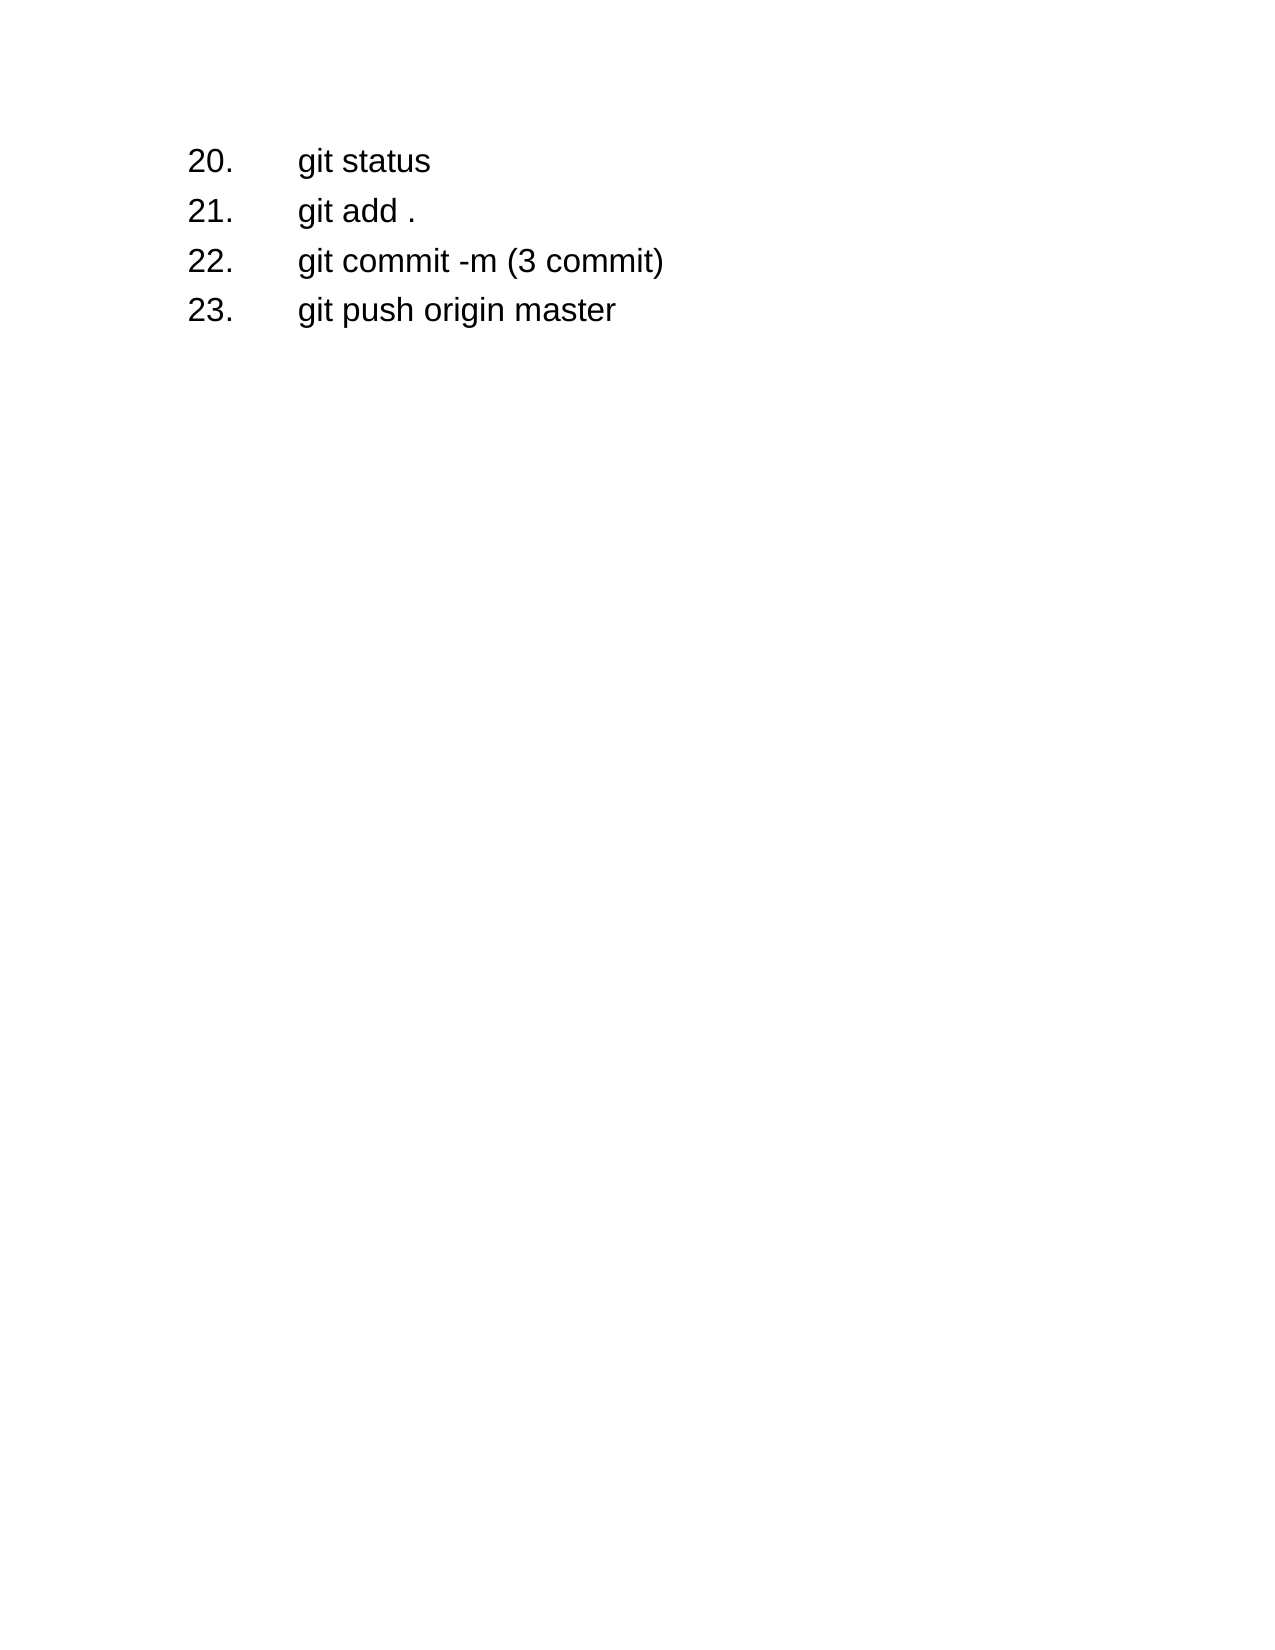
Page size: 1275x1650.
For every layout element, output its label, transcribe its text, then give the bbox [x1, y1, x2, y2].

list git commit -m (3 commit) [657, 249, 1125, 278]
list git status [187, 150, 1125, 179]
list git commit -m (3 commit) [187, 249, 513, 278]
list git commit -m (3 commit) [511, 249, 659, 278]
list git add . [187, 199, 1125, 228]
list git push origin master [187, 299, 1125, 327]
